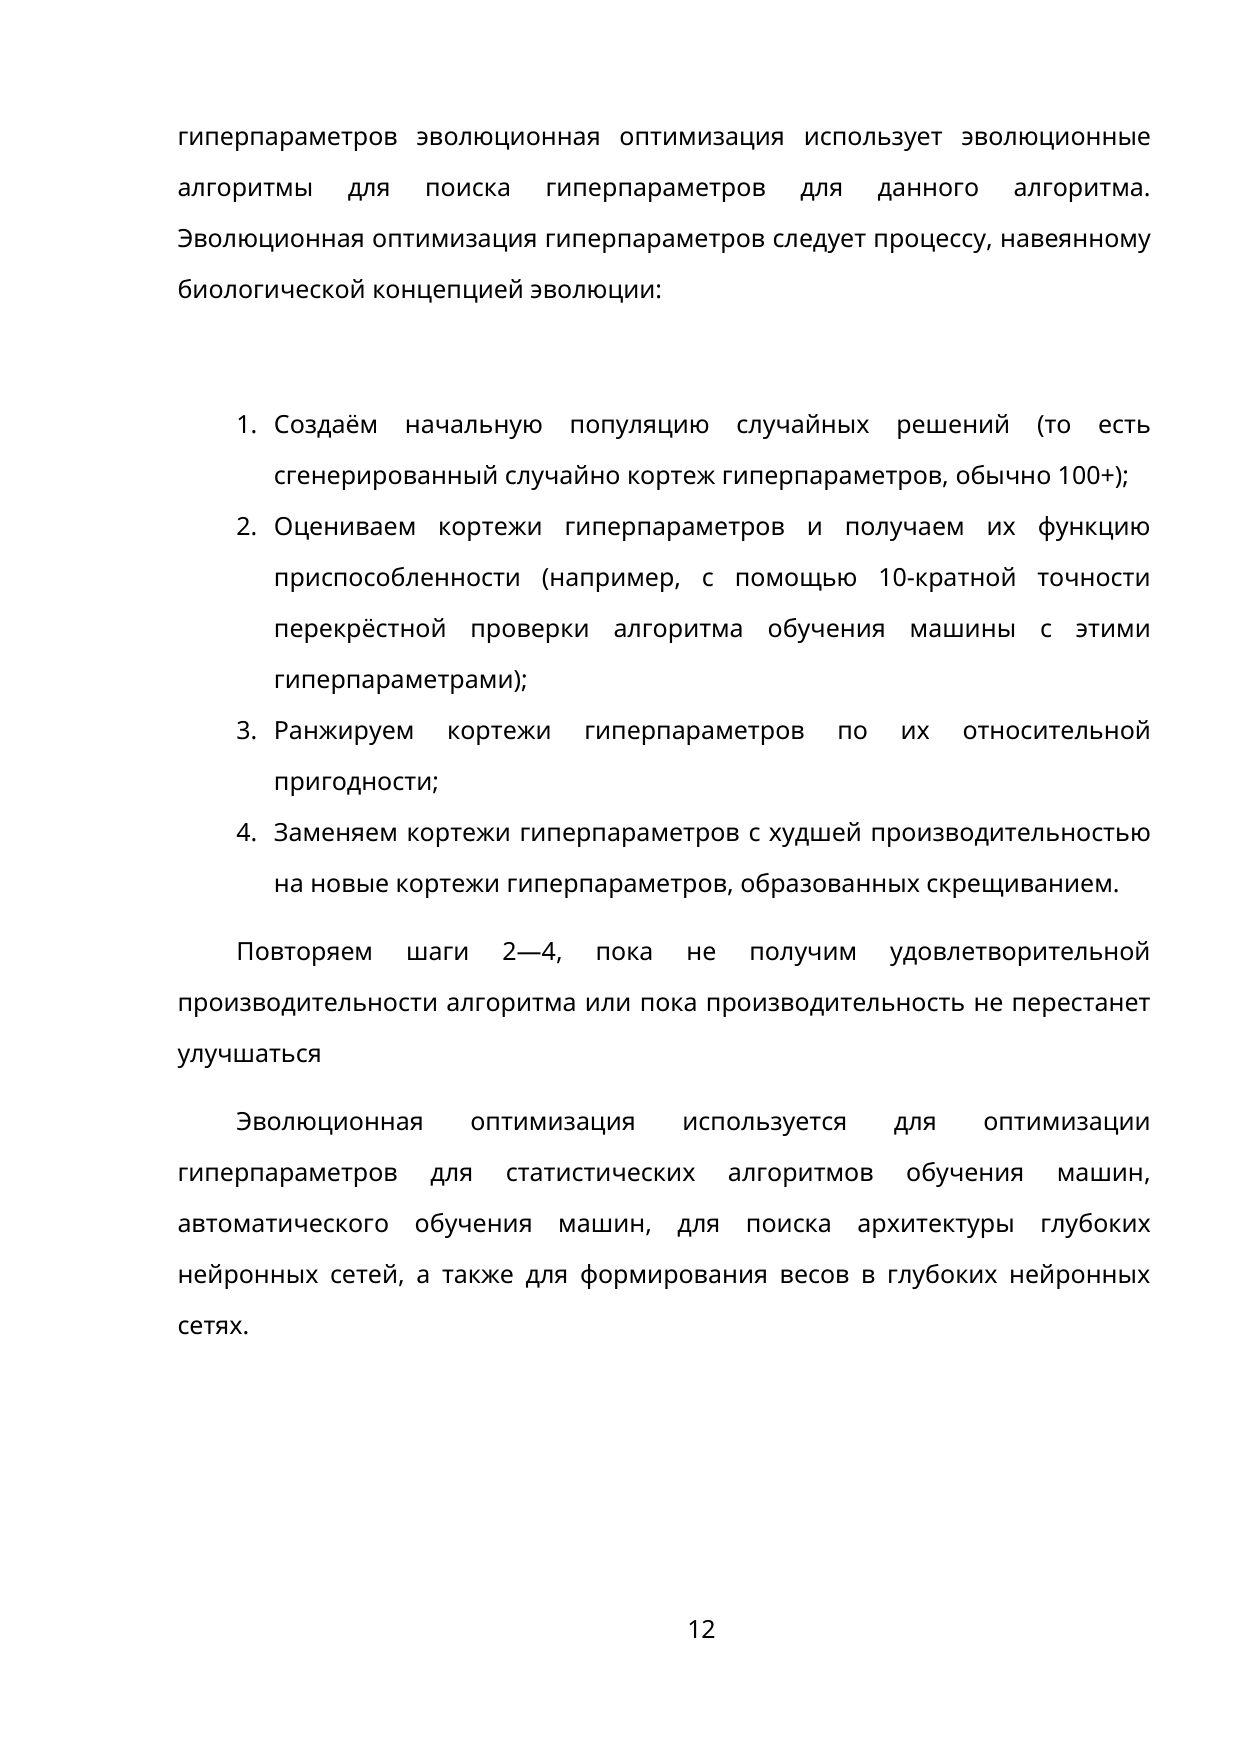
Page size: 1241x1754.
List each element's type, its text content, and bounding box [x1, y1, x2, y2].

text Повторяем шаги 2—4, пока не получим удовлетворительной производительности алгоритма или пока производительность не перестанет улучшаться [177, 934, 1152, 1070]
list Заменяем кортежи гиперпараметров с худшей производительностью на новые кортежи гиперпараметров, образованных скрещиванием. [236, 815, 1152, 900]
text Эволюционная оптимизация используется для оптимизации гиперпараметров для статистических алгоритмов обучения машин, автоматического обучения машин, для поиска архитектуры глубоких нейронных сетей, а также для формирования весов в глубоких нейронных сетях. [177, 1103, 1152, 1342]
list Оцениваем кортежи гиперпараметров и получаем их функцию приспособленности (например, с помощью 10-кратной точности перекрёстной проверки алгоритма обучения машины с этими гиперпараметрами); [236, 509, 1152, 696]
list Создаём начальную популяцию случайных решений (то есть сгенерированный случайно кортеж гиперпараметров, обычно 100+); [236, 407, 1152, 492]
list Ранжируем кортежи гиперпараметров по их относительной пригодности; [236, 713, 1152, 798]
